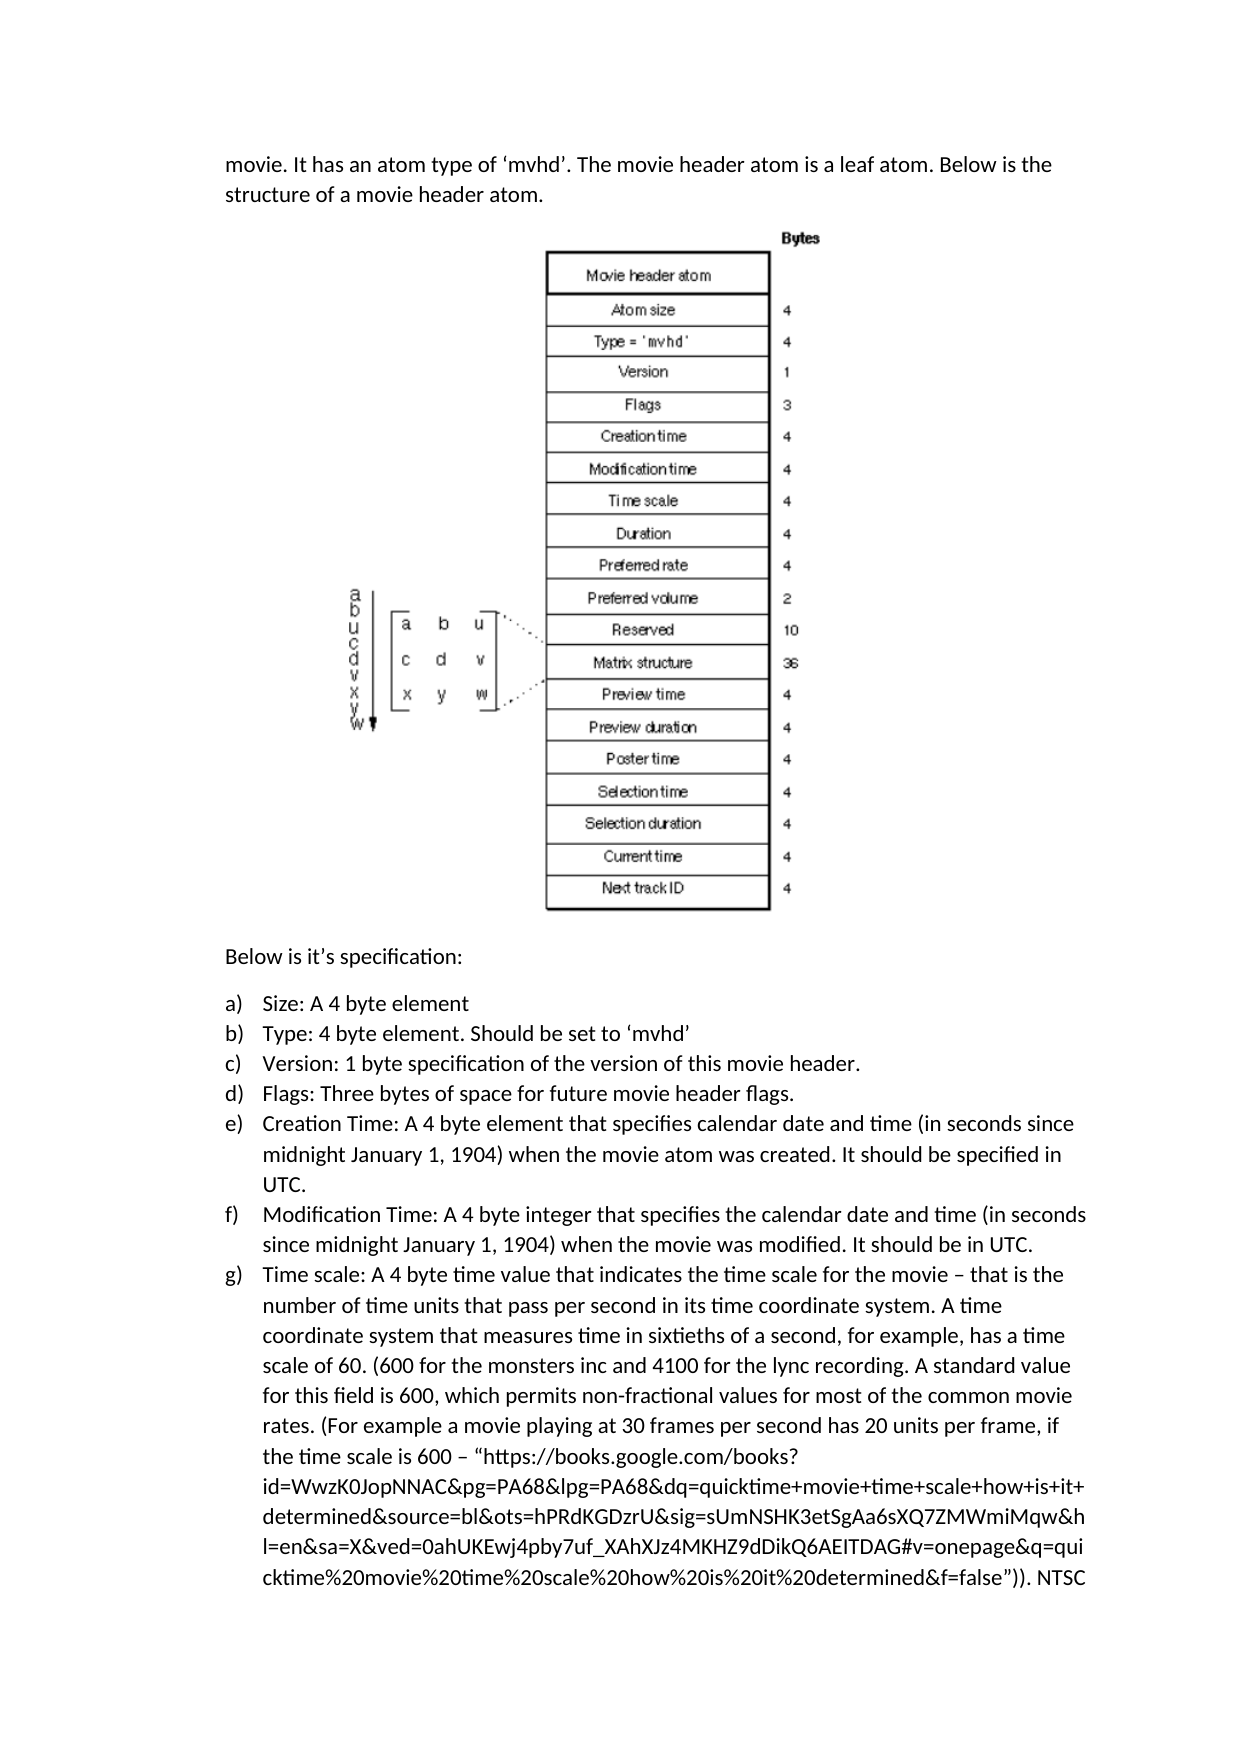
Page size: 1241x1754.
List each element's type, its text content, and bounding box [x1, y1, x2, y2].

picture [300, 227, 883, 923]
list Modification Time: A 4 byte integer that specifies the calendar date and time (in seconds since midnight January 1, 1904) when the movie was modified. It should be in UTC. [225, 1200, 1090, 1258]
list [225, 1261, 1090, 1591]
list Type: 4 byte element. Should be set to ‘mvhd’ [225, 1019, 1090, 1047]
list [187, 150, 1090, 208]
text Below is it’s specification: [150, 942, 1090, 970]
list Version: 1 byte specification of the version of this movie header. [225, 1049, 1090, 1077]
list Flags: Three bytes of space for future movie header flags. [225, 1079, 1090, 1107]
list Creation Time: A 4 byte element that specifies calendar date and time (in seconds since midnight January 1, 1904) when the movie atom was created. It should be specified in UTC. [225, 1109, 1090, 1198]
list Size: A 4 byte element [225, 989, 1090, 1017]
